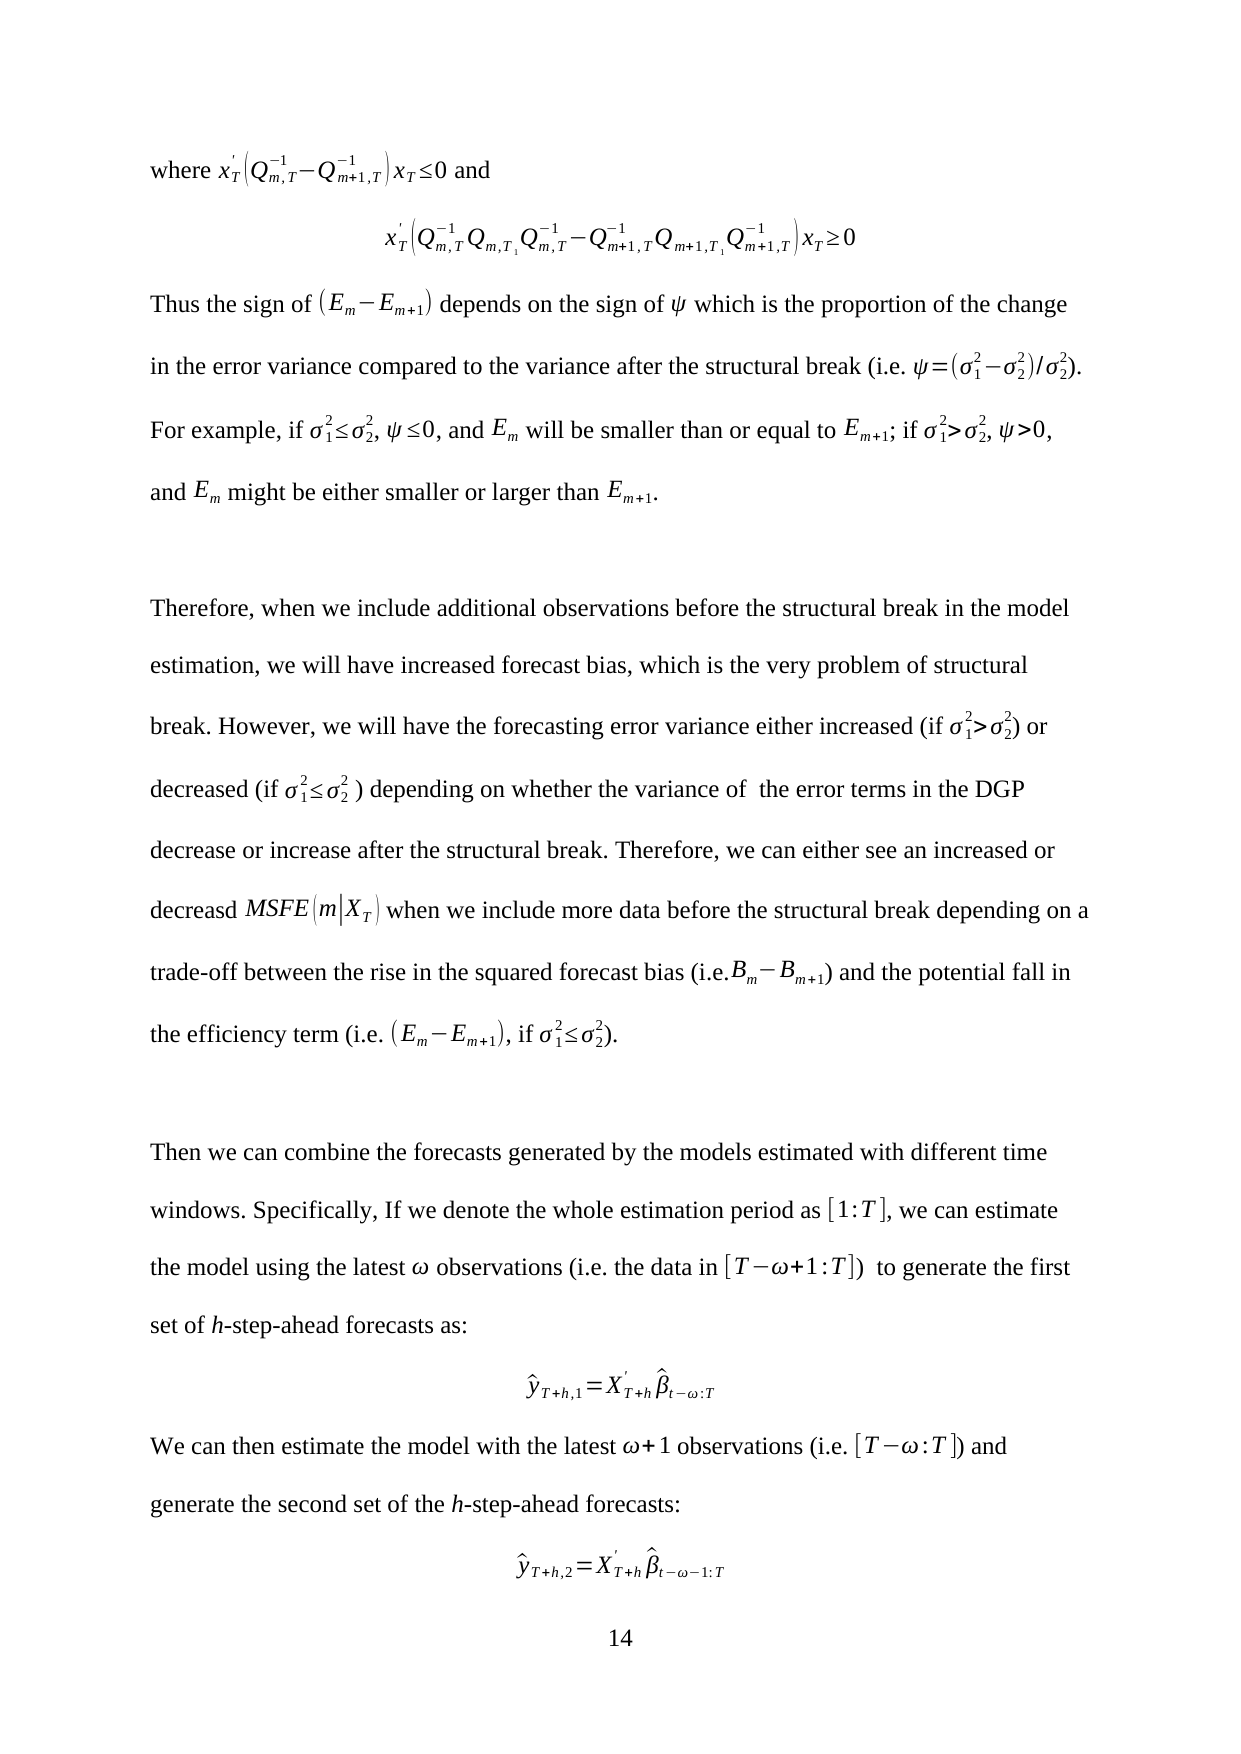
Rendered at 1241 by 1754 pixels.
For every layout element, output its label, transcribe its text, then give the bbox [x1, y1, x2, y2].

text We can then estimate the model with the latest observations (i.e. ) and generate the second set of the h-step-ahead forecasts: [150, 1431, 1090, 1518]
text Thus the sign of depends on the sign of which is the proportion of the change in the error variance compared to the variance after the structural break (i.e. ). For example, if , , and will be smaller than or equal to ; if , , and might be either smaller or larger than . Therefore, when we include additional observations before the structural break in the model estimation, we will have increased forecast bias, which is the very problem of structural break. However, we will have the forecasting error variance either increased (if ) or decreased (if ) depending on whether the variance of the error terms in the DGP decrease or increase after the structural break. Therefore, we can either see an increased or decreasd when we include more data before the structural break depending on a trade-off between the rise in the squared forecast bias (i.e.) and the potential fall in the efficiency term (i.e. , if ). [150, 287, 1090, 1051]
text where and [150, 150, 1090, 189]
text Then we can combine the forecasts generated by the models estimated with different time windows. Specifically, If we denote the whole estimation period as , we can estimate the model using the latest observations (i.e. the data in ) to generate the first set of h-step-ahead forecasts as: [150, 1137, 1090, 1339]
